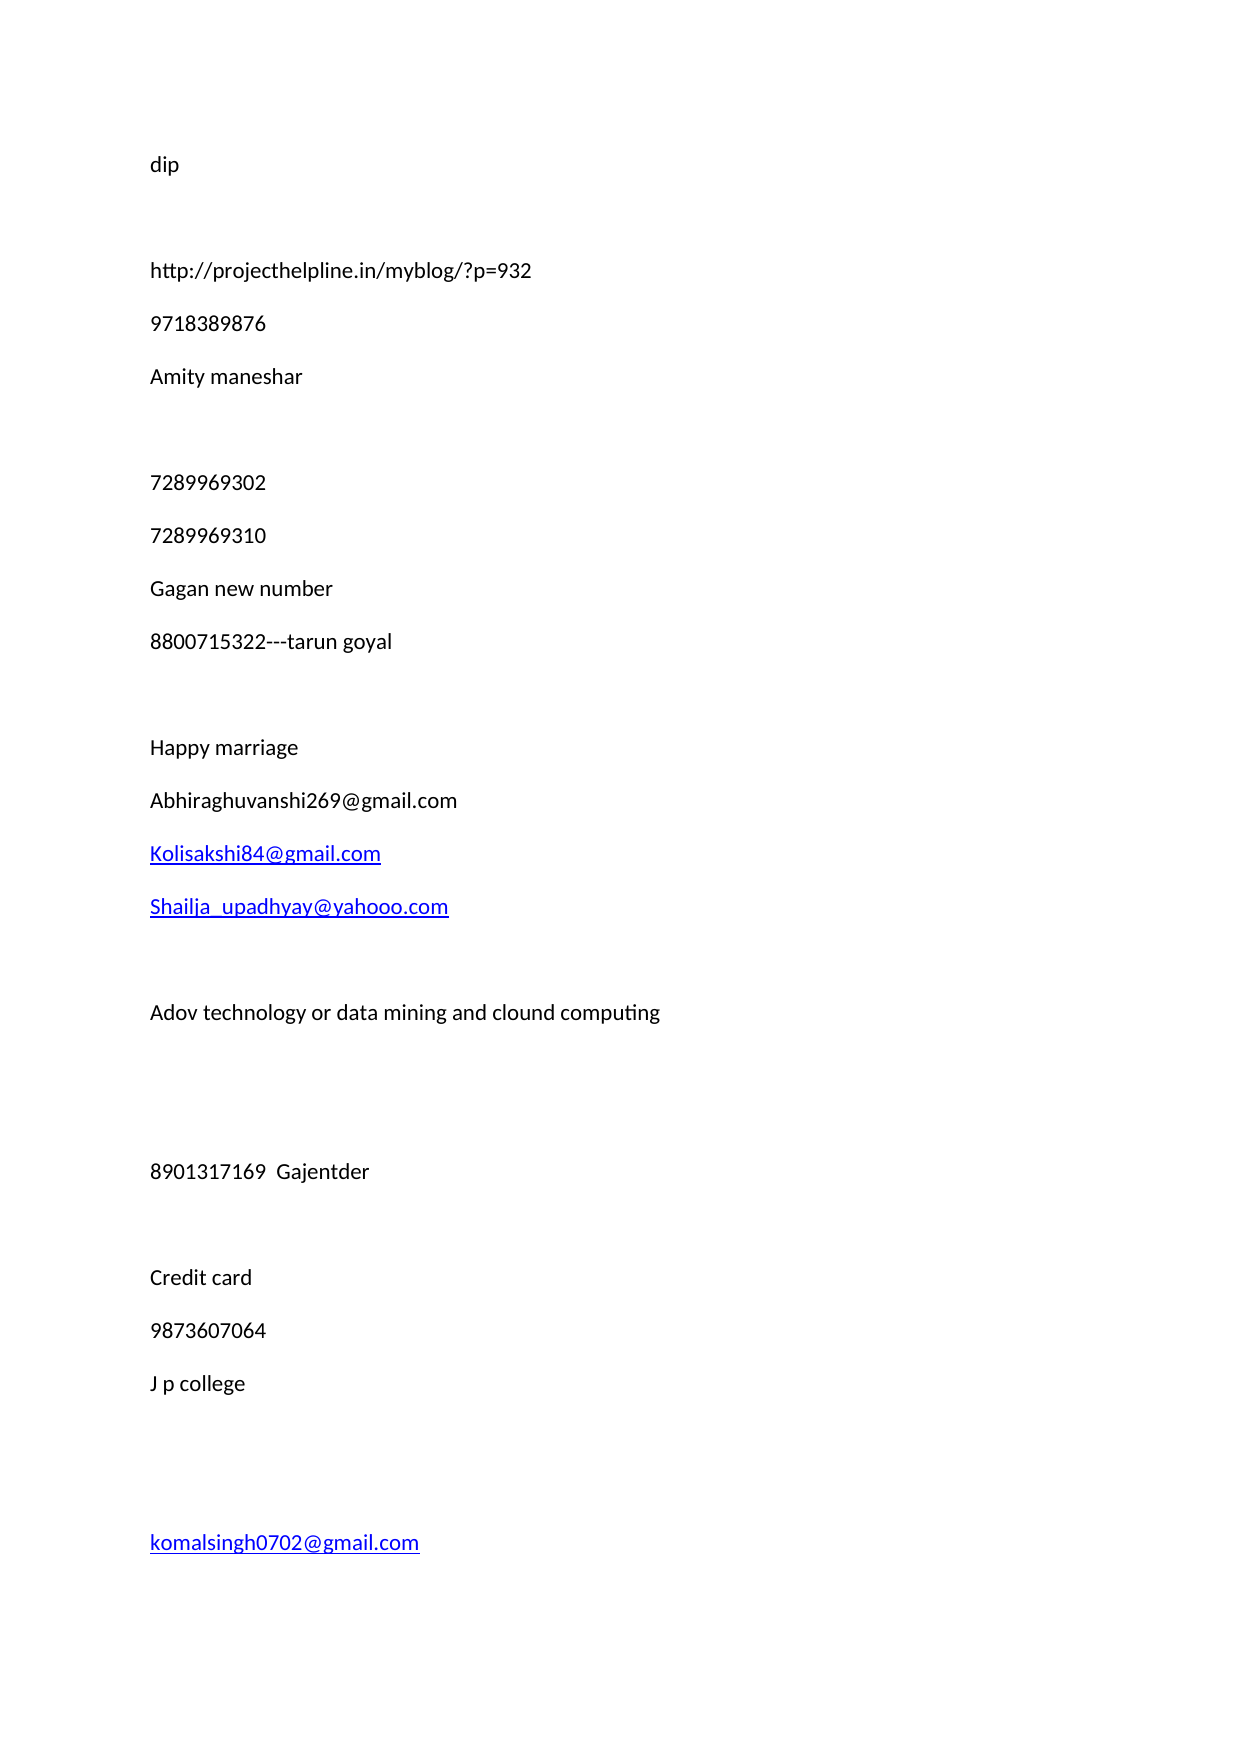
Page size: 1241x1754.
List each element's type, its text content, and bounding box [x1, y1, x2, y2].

text 8800715322---tarun goyal [150, 627, 1090, 655]
text J p college [150, 1369, 1090, 1397]
text komalsingh0702@gmail.com [150, 1528, 1090, 1557]
text 9873607064 [150, 1316, 1090, 1344]
text Amity maneshar [150, 362, 1090, 390]
text Abhiraghuvanshi269@gmail.com [150, 786, 1090, 814]
text http://projecthelpline.in/myblog/?p=932 [150, 256, 1090, 284]
text Adov technology or data mining and clound computing [150, 998, 1090, 1026]
text Gagan new number [150, 574, 1090, 602]
text 7289969310 [150, 521, 1090, 549]
text 7289969302 [150, 468, 1090, 496]
text Shailja_upadhyay@yahooo.com [150, 892, 1090, 920]
text 9718389876 [150, 309, 1090, 337]
text Credit card [150, 1263, 1090, 1291]
text Happy marriage [150, 733, 1090, 761]
text Kolisakshi84@gmail.com [150, 839, 1090, 867]
text dip [150, 150, 1090, 178]
text 8901317169 Gajentder [150, 1157, 1090, 1185]
